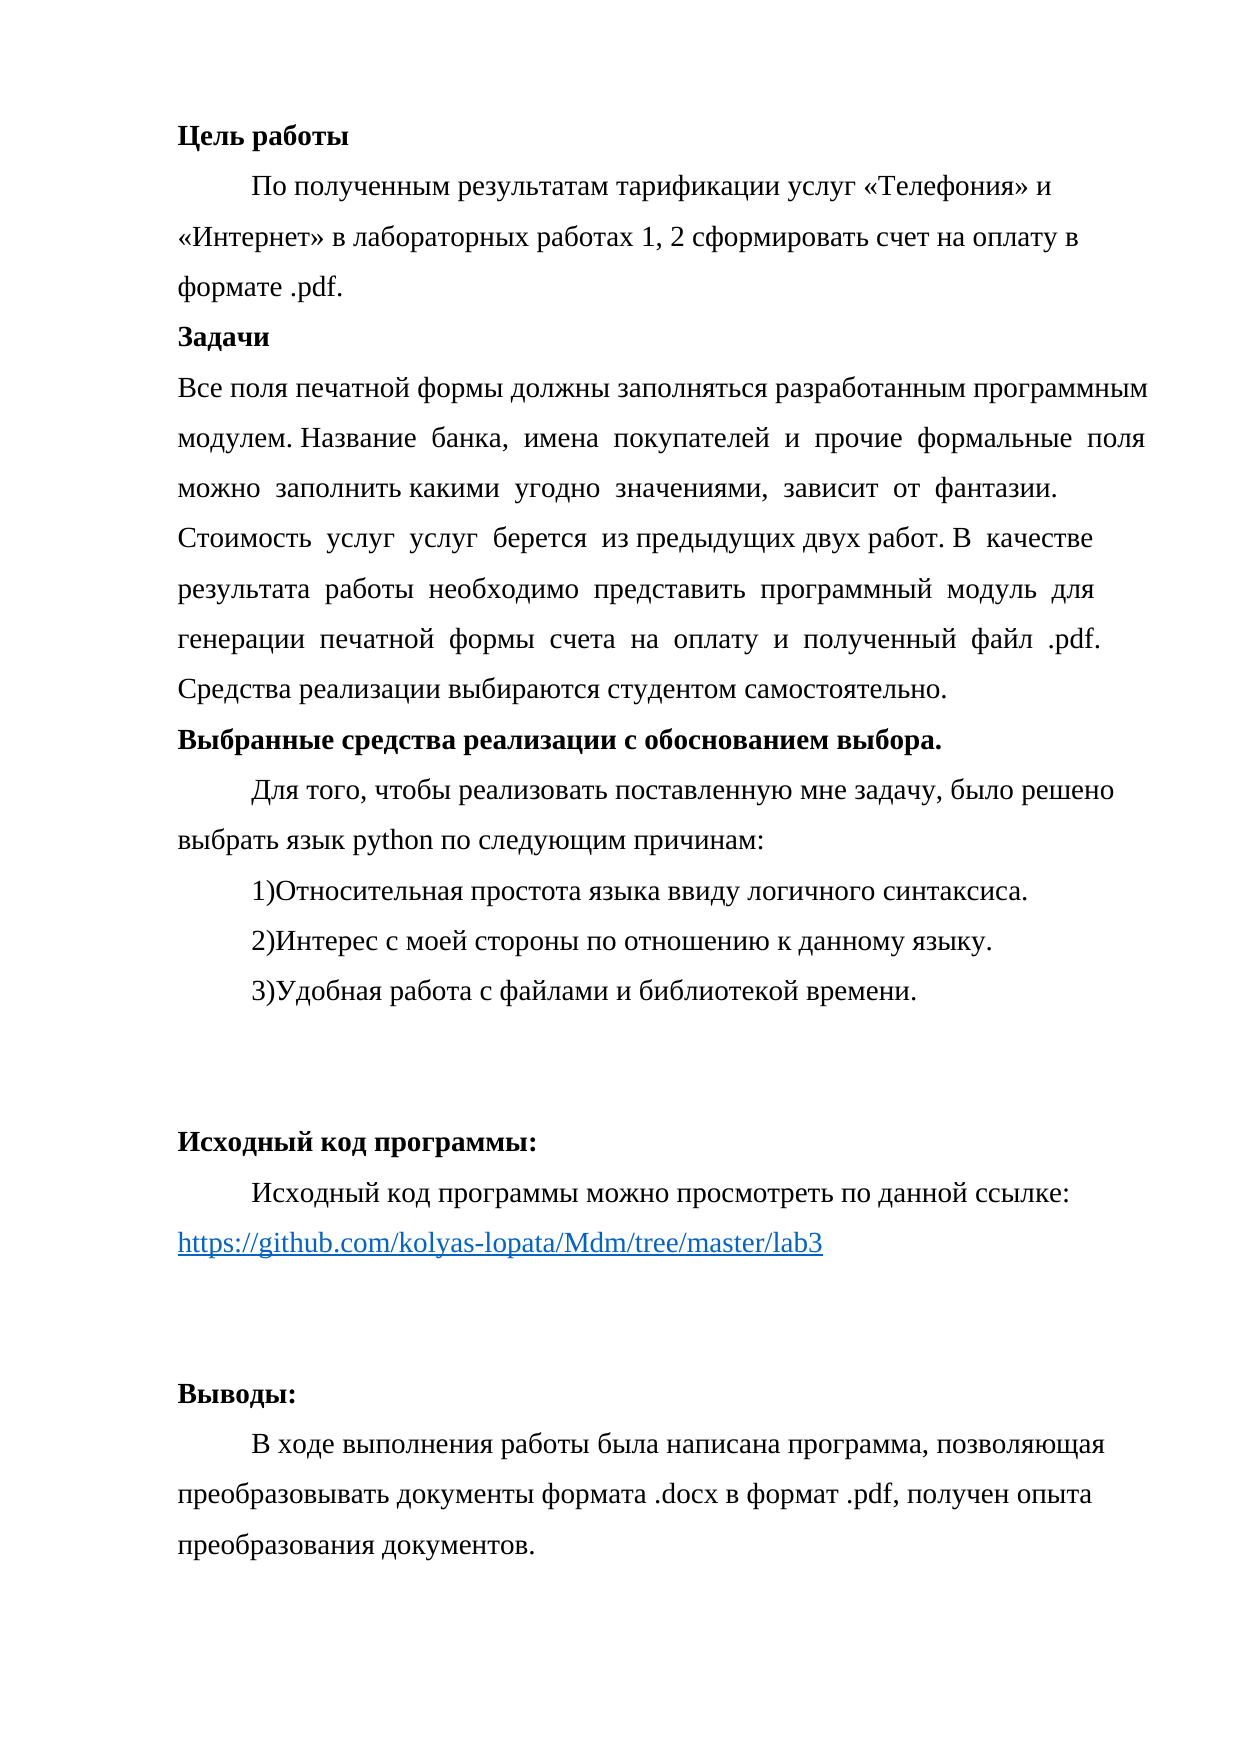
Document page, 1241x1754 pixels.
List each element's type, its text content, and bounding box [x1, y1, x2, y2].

text 1)Относительная простота языка ввиду логичного синтаксиса. 2)Интерес с моей стороны по отношению к данному языку. [177, 873, 1152, 957]
text По полученным результатам тарификации услуг «Телефония» и «Интернет» в лабораторных работах 1, 2 сформировать счет на оплату в формате .pdf. [177, 168, 1152, 303]
text В ходе выполнения работы была написана программа, позволяющая преобразовывать документы формата .docx в формат .pdf, получен опыта преобразования документов. [177, 1426, 1152, 1560]
text Исходный код программы: [177, 1124, 1152, 1158]
text 3)Удобная работа с файлами и библиотекой времени. [177, 973, 1152, 1007]
text Все поля печатной формы должны заполняться разработанным программным модулем. Название банка, имена покупателей и прочие формальные поля можно заполнить какими угодно значениями, зависит от фантазии. Стоимость услуг услуг берется из предыдущих двух работ. В качестве результата работы необходимо представить программный модуль для генерации печатной формы счета на оплату и полученный файл .pdf. Средства реализации выбираются студентом самостоятельно. [177, 370, 1152, 705]
text Выбранные средства реализации с обоснованием выбора. [177, 722, 1152, 755]
text Исходный код программы можно просмотреть по данной ссылке: https://github.com/kolyas-lopata/Mdm/tree/master/lab3 [177, 1175, 1152, 1258]
text Цель работы [177, 118, 1152, 152]
text Выводы: [177, 1376, 1152, 1409]
text Для того, чтобы реализовать поставленную мне задачу, было решено выбрать язык python по следующим причинам: [177, 772, 1152, 856]
text Задачи [177, 319, 1152, 353]
